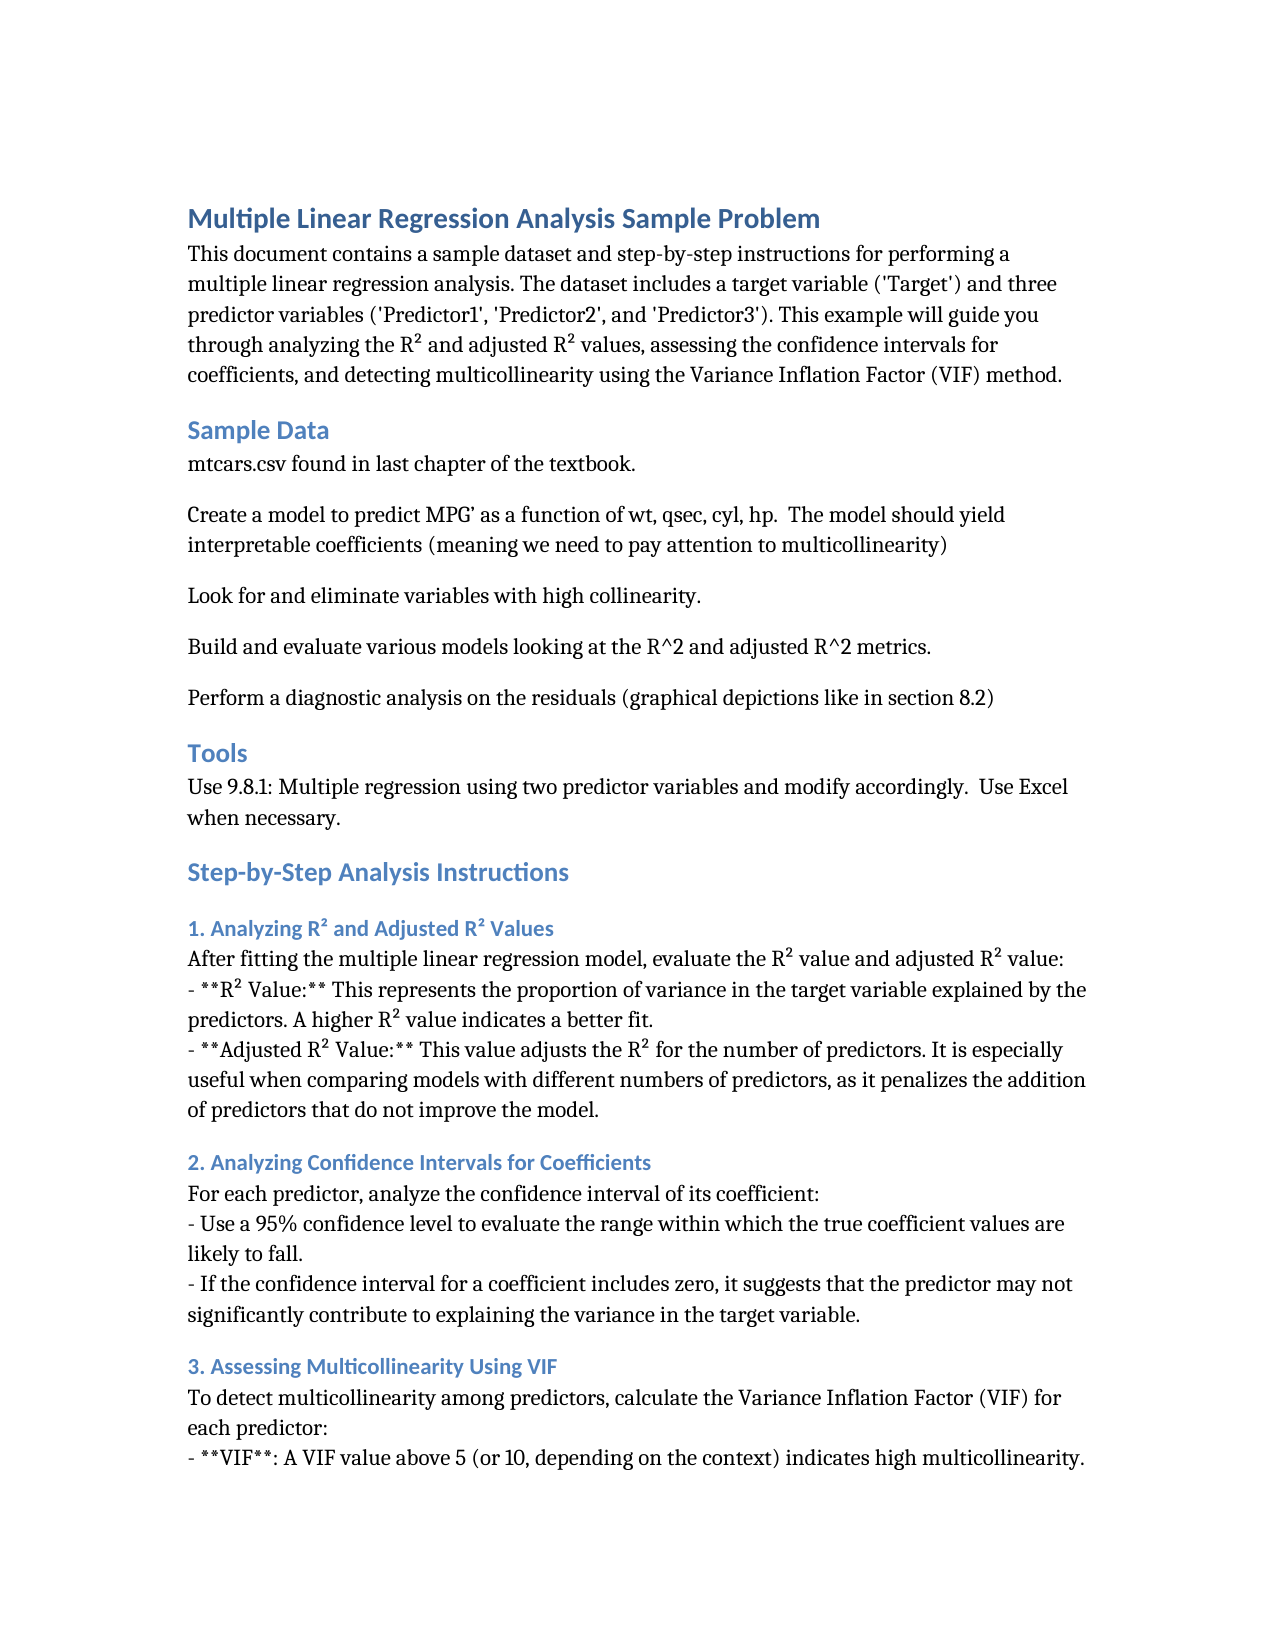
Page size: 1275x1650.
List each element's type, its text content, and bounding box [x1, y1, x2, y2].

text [187, 1384, 1087, 1471]
text Create a model to predict MPG’ as a function of wt, qsec, cyl, hp. The model should yield interpretable coefficients (meaning we need to pay attention to multicollinearity) [187, 502, 1087, 558]
text After fitting the multiple linear regression model, evaluate the R² value and adjusted R² value: - **R² Value:** This represents the proportion of variance in the target variable explained by the predictors. A higher R² value indicates a better fit. - **Adjusted R² Value:** This value adjusts the R² for the number of predictors. It is especially useful when comparing models with different numbers of predictors, as it penalizes the addition of predictors that do not improve the model. [187, 946, 1087, 1124]
text Build and evaluate various models looking at the R^2 and adjusted R^2 metrics. [187, 634, 1087, 660]
text For each predictor, analyze the confidence interval of its coefficient: - Use a 95% confidence level to evaluate the range within which the true coefficient values are likely to fall. - If the confidence interval for a coefficient includes zero, it suggests that the predictor may not significantly contribute to explaining the variance in the target variable. [187, 1181, 1087, 1328]
subtitle Tools [187, 736, 1087, 769]
text This document contains a sample dataset and step-by-step instructions for performing a multiple linear regression analysis. The dataset includes a target variable ('Target') and three predictor variables ('Predictor1', 'Predictor2', and 'Predictor3'). This example will guide you through analyzing the R² and adjusted R² values, assessing the confidence intervals for coefficients, and detecting multicollinearity using the Variance Inflation Factor (VIF) method. [187, 241, 1087, 388]
subtitle Multiple Linear Regression Analysis Sample Problem [187, 200, 1087, 236]
text Look for and eliminate variables with high collinearity. [187, 583, 1087, 609]
subtitle Sample Data [187, 413, 1087, 446]
text Perform a diagnostic analysis on the residuals (graphical depictions like in section 8.2) [187, 685, 1087, 711]
subtitle Step-by-Step Analysis Instructions [187, 855, 1087, 888]
text mtcars.csv found in last chapter of the textbook. [187, 451, 1087, 477]
subtitle 3. Assessing Multicollinearity Using VIF [187, 1352, 1087, 1380]
subtitle 1. Analyzing R² and Adjusted R² Values [187, 914, 1087, 942]
text Use 9.8.1: Multiple regression using two predictor variables and modify accordingly. Use Excel when necessary. [187, 774, 1087, 831]
subtitle 2. Analyzing Confidence Intervals for Coefficients [187, 1148, 1087, 1176]
